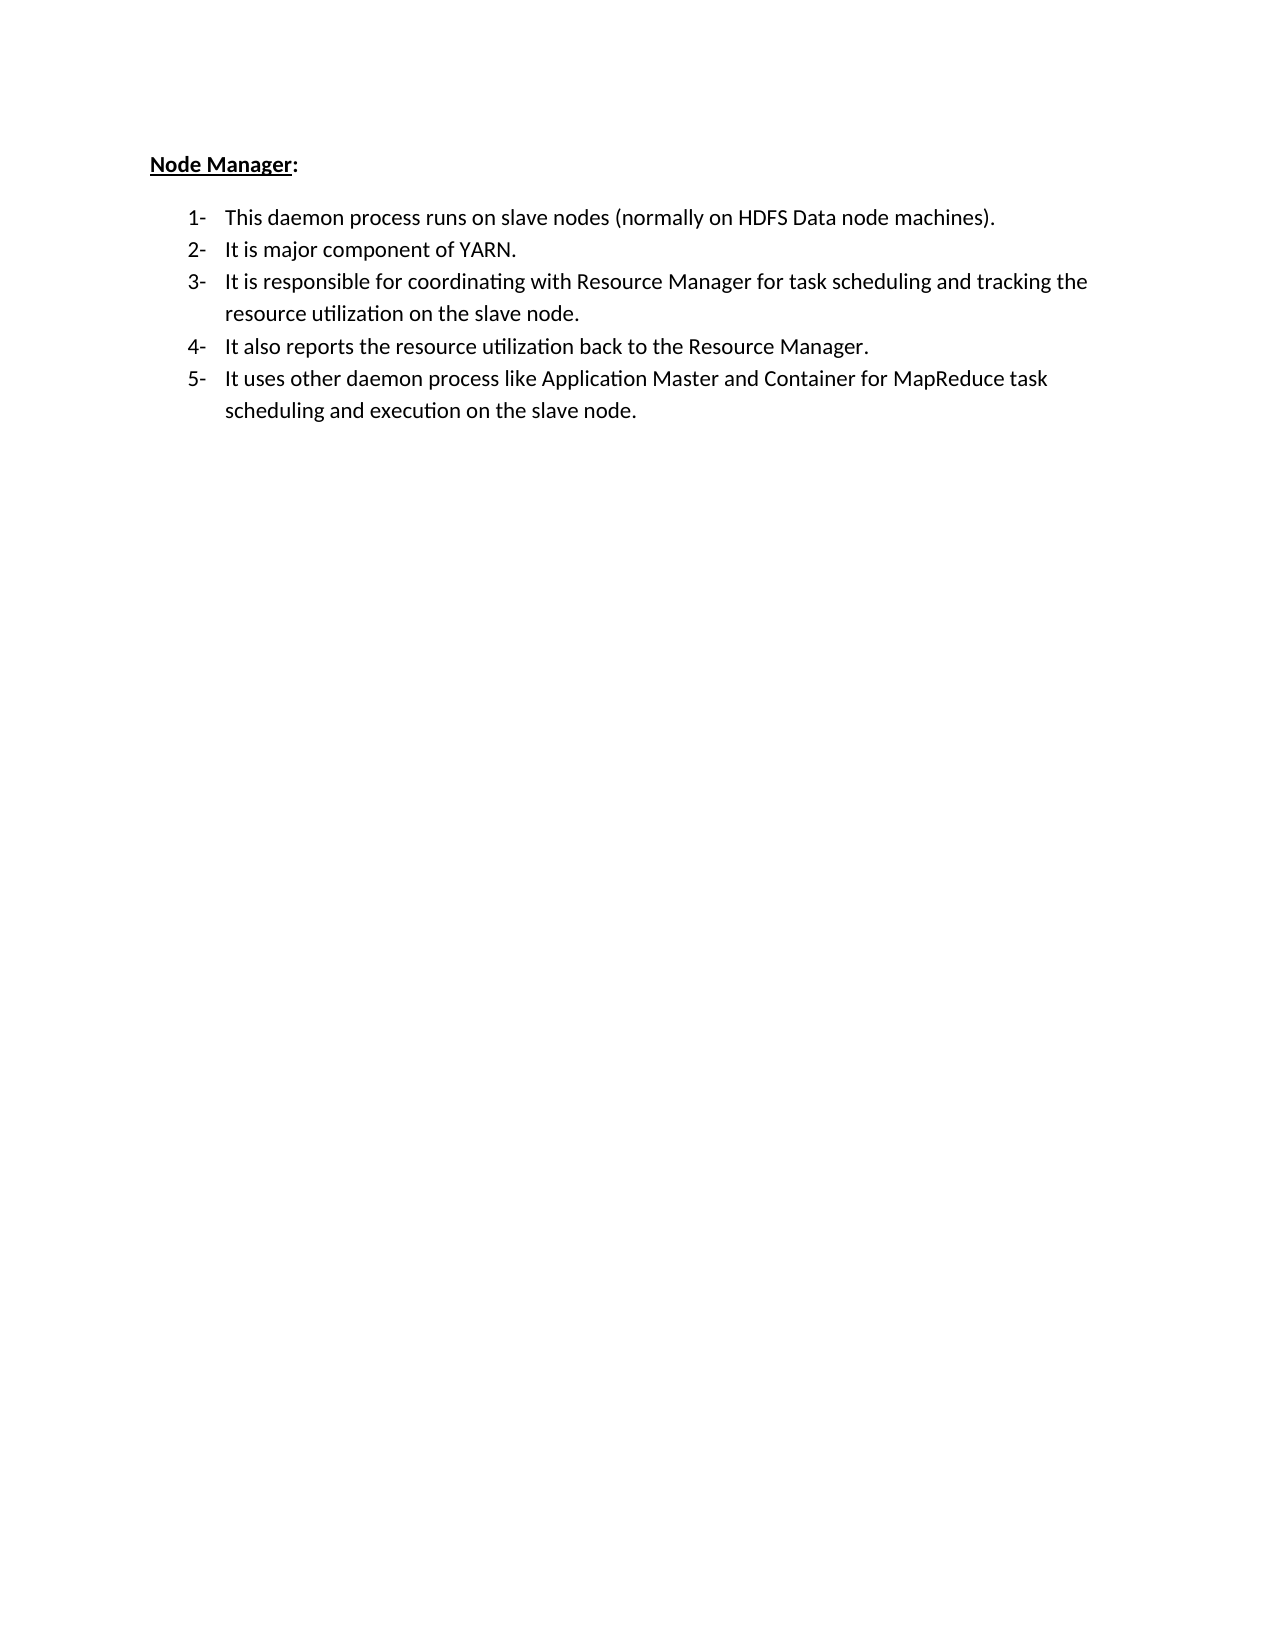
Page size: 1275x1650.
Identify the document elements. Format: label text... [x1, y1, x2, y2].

list It uses other daemon process like Application Master and Container for MapReduce task scheduling and execution on the slave node. [187, 364, 1125, 424]
list It is major component of YARN. [187, 235, 1125, 263]
list It also reports the resource utilization back to the Resource Manager. [187, 332, 1125, 360]
text Node Manager: [150, 150, 1125, 178]
list It is responsible for coordinating with Resource Manager for task scheduling and tracking the resource utilization on the slave node. [187, 267, 1125, 328]
list This daemon process runs on slave nodes (normally on HDFS Data node machines). [187, 203, 1125, 231]
